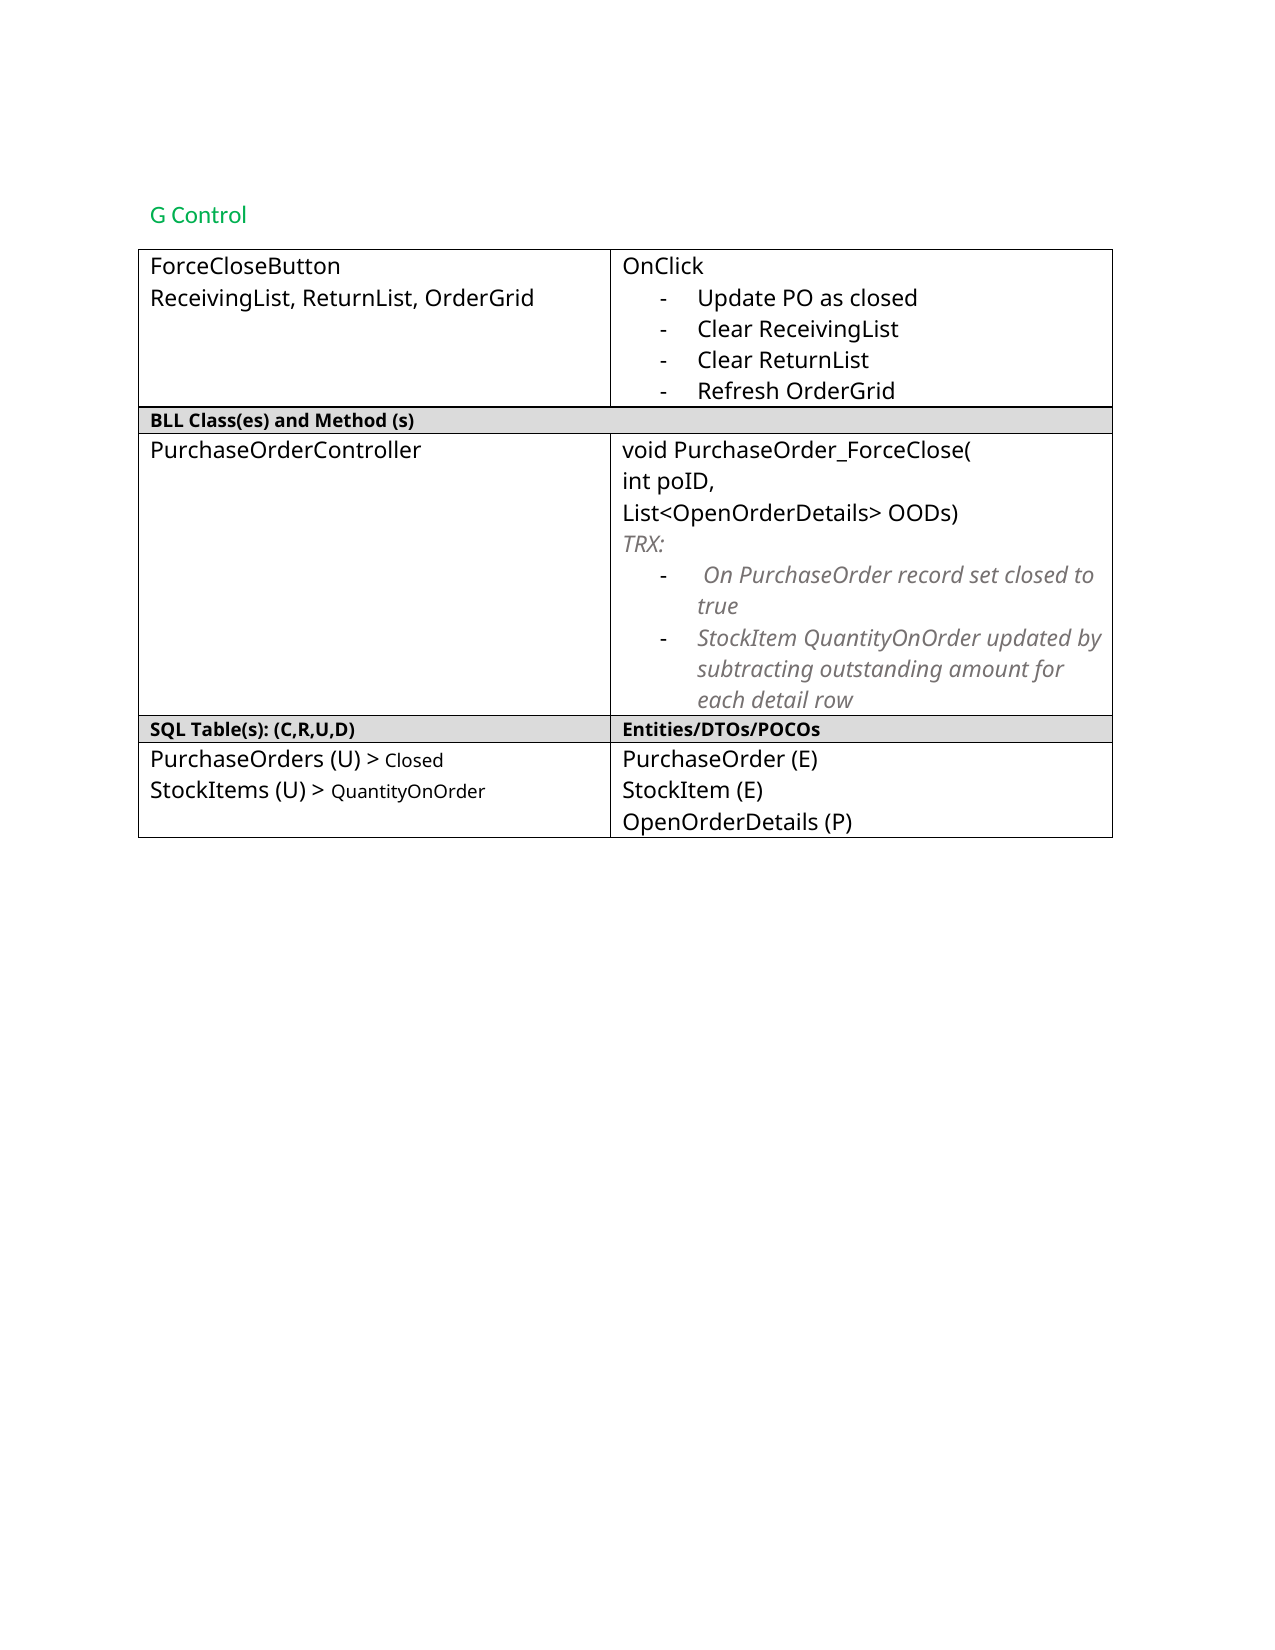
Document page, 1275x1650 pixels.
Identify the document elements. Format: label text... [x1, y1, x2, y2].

table_cell PurchaseOrderController [139, 434, 610, 715]
table_cell Entities/DTOs/POCOs [611, 716, 1112, 742]
text G Control [150, 199, 1125, 230]
table_header OnClick Update PO as closed Clear ReceivingList Clear ReturnList Refresh OrderGrid [611, 250, 1112, 406]
table_header ForceCloseButton ReceivingList, ReturnList, OrderGrid [139, 250, 610, 406]
table_cell BLL Class(es) and Method (s) [139, 408, 1112, 433]
table_cell PurchaseOrder (E) StockItem (E) OpenOrderDetails (P) [611, 743, 1112, 837]
table_cell void PurchaseOrder_ForceClose( int poID, List<OpenOrderDetails> OODs) TRX: On PurchaseOrder record set closed to true StockItem QuantityOnOrder updated by subtracting outstanding amount for each detail row [611, 434, 1112, 715]
table_cell PurchaseOrders (U) > Closed StockItems (U) > QuantityOnOrder [139, 743, 610, 837]
table_cell SQL Table(s): (C,R,U,D) [139, 716, 610, 742]
